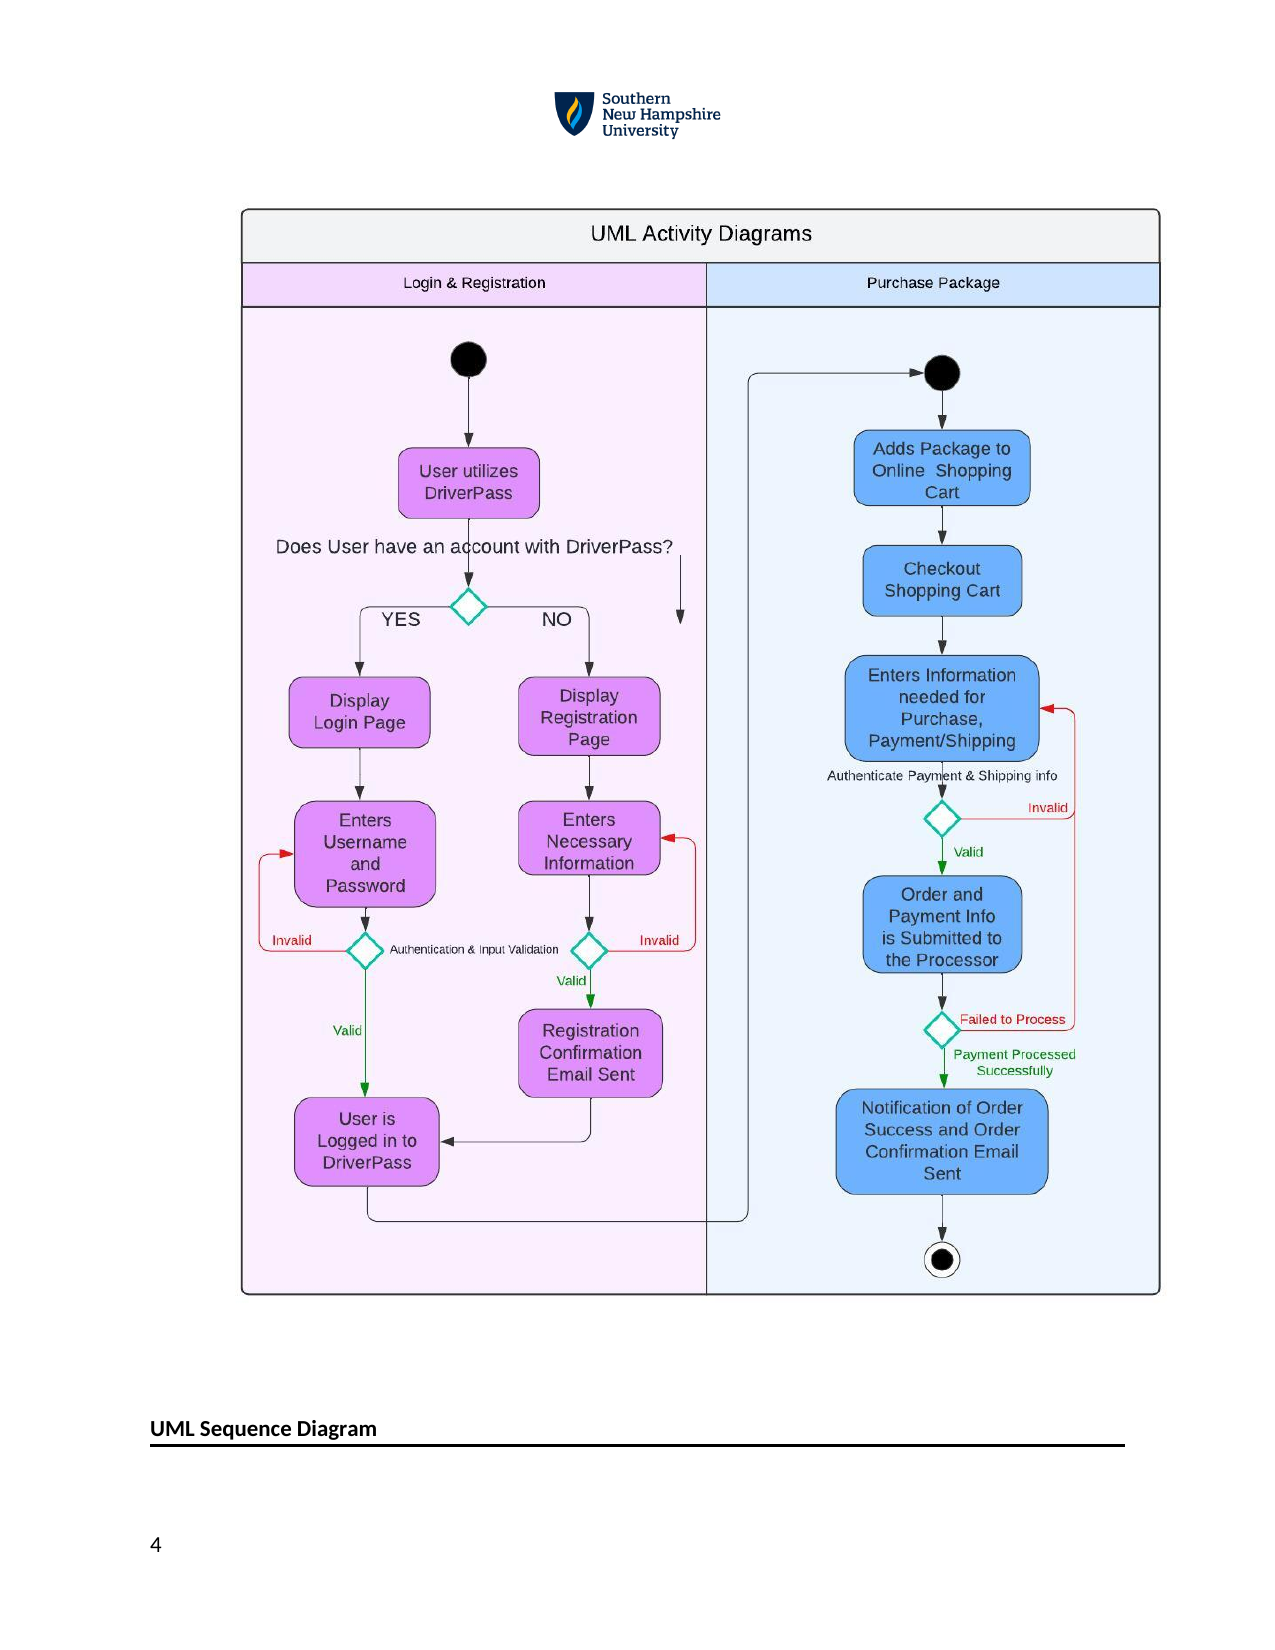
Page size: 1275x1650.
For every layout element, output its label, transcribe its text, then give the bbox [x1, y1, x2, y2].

picture [150, 173, 1194, 1330]
picture [546, 75, 729, 154]
subtitle UML Sequence Diagram [150, 1414, 1125, 1444]
